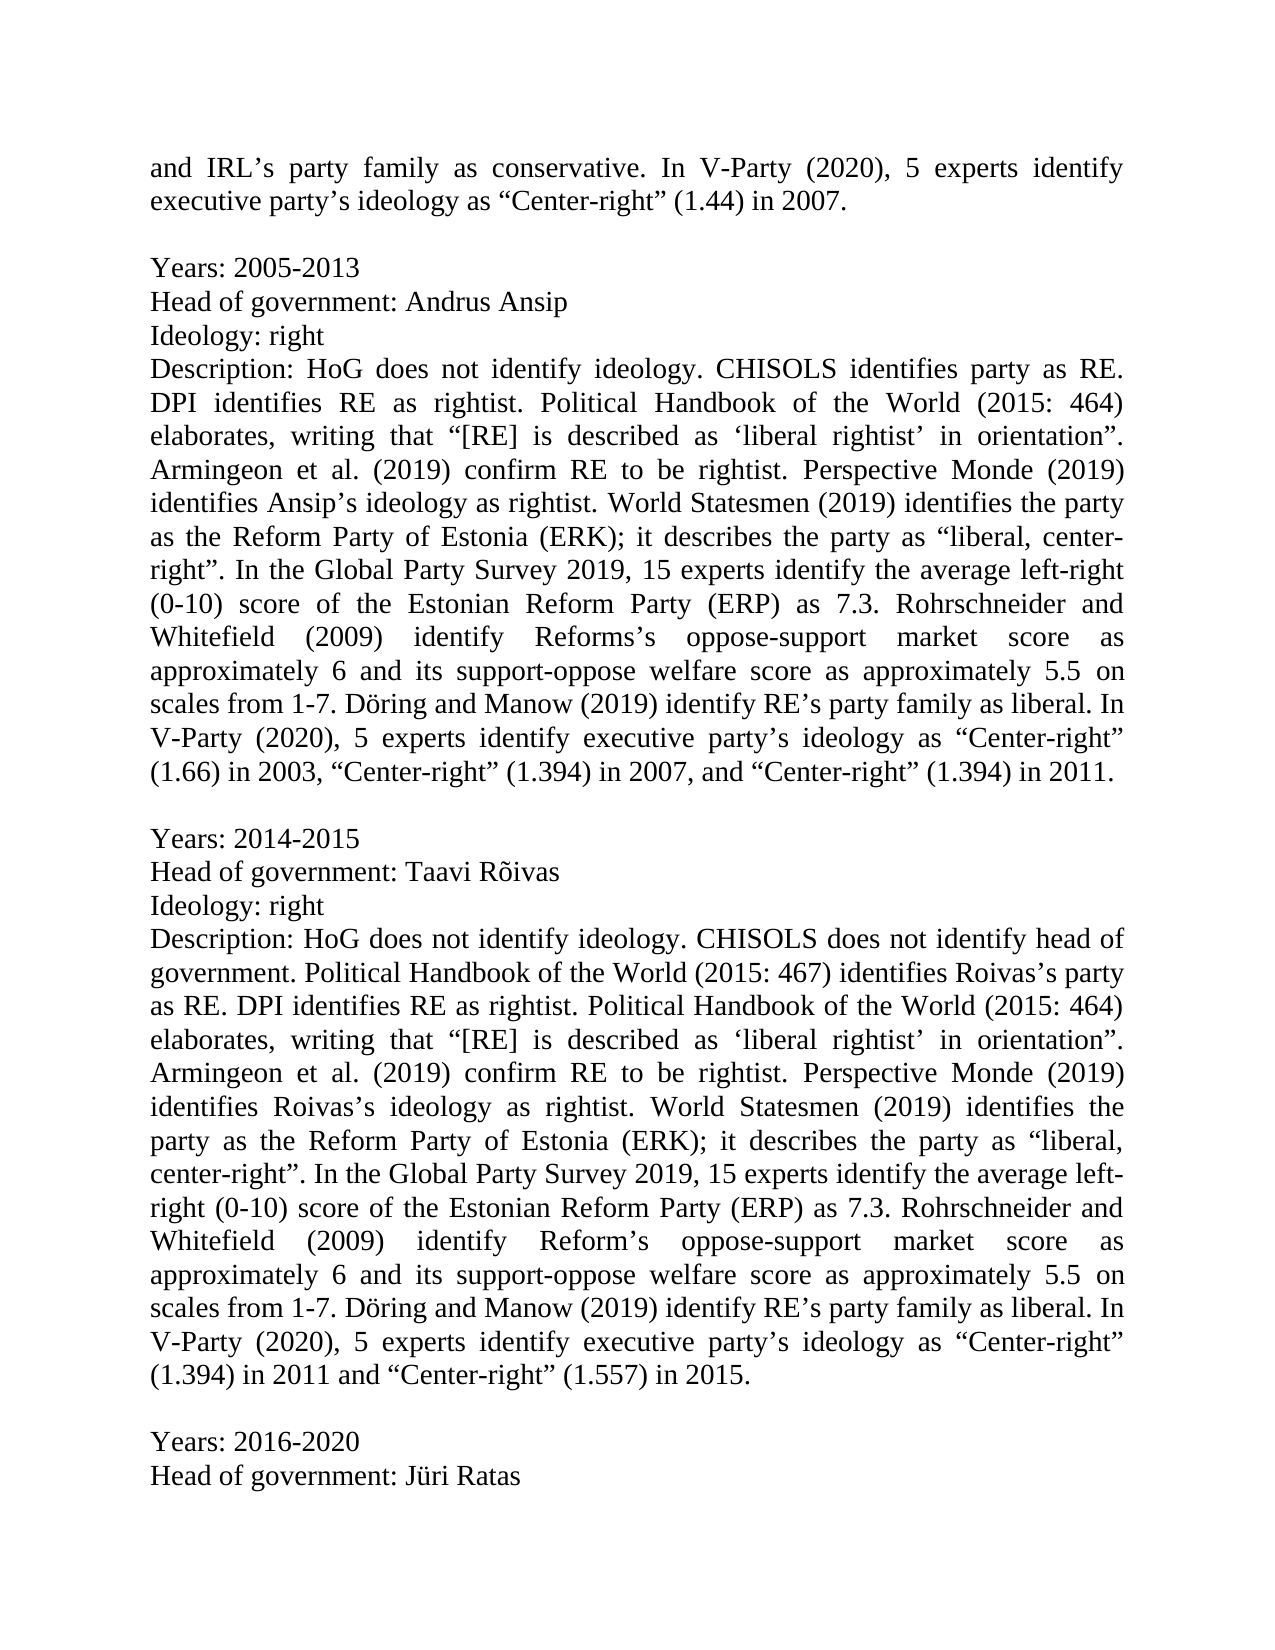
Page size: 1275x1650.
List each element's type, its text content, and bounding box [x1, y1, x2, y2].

text Head of government: Jüri Ratas [150, 1458, 1125, 1492]
text Description: HoG does not identify ideology. CHISOLS does not identify head of government. Political Handbook of the World (2015: 467) identifies Roivas’s party as RE. DPI identifies RE as rightist. Political Handbook of the World (2015: 464) elaborates, writing that “[RE] is described as ‘liberal rightist’ in orientation”. Armingeon et al. (2019) confirm RE to be rightist. Perspective Monde (2019) identifies Roivas’s ideology as rightist. World Statesmen (2019) identifies the party as the Reform Party of Estonia (ERK); it describes the party as “liberal, center-right”. In the Global Party Survey 2019, 15 experts identify the average left-right (0-10) score of the Estonian Reform Party (ERP) as 7.3. Rohrschneider and Whitefield (2009) identify Reform’s oppose-support market score as approximately 6 and its support-oppose welfare score as approximately 5.5 on scales from 1-7. Döring and Manow (2019) identify RE’s party family as liberal. In V-Party (2020), 5 experts identify executive party’s ideology as “Center-right” (1.394) in 2011 and “Center-right” (1.557) in 2015. [150, 921, 1125, 1391]
text Years: 2016-2020 [150, 1424, 1125, 1458]
text Head of government: Taavi Rõivas [150, 854, 1125, 888]
text Head of government: Andrus Ansip [150, 284, 1125, 318]
text Years: 2014-2015 [150, 821, 1125, 854]
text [150, 150, 1125, 217]
text Years: 2005-2013 [150, 251, 1125, 284]
text Ideology: right [150, 888, 1125, 921]
text Ideology: right [150, 318, 1125, 351]
text Description: HoG does not identify ideology. CHISOLS identifies party as RE. DPI identifies RE as rightist. Political Handbook of the World (2015: 464) elaborates, writing that “[RE] is described as ‘liberal rightist’ in orientation”. Armingeon et al. (2019) confirm RE to be rightist. Perspective Monde (2019) identifies Ansip’s ideology as rightist. World Statesmen (2019) identifies the party as the Reform Party of Estonia (ERK); it describes the party as “liberal, center-right”. In the Global Party Survey 2019, 15 experts identify the average left-right (0-10) score of the Estonian Reform Party (ERP) as 7.3. Rohrschneider and Whitefield (2009) identify Reforms’s oppose-support market score as approximately 6 and its support-oppose welfare score as approximately 5.5 on scales from 1-7. Döring and Manow (2019) identify RE’s party family as liberal. In V-Party (2020), 5 experts identify executive party’s ideology as “Center-right” (1.66) in 2003, “Center-right” (1.394) in 2007, and “Center-right” (1.394) in 2011. [150, 351, 1125, 787]
